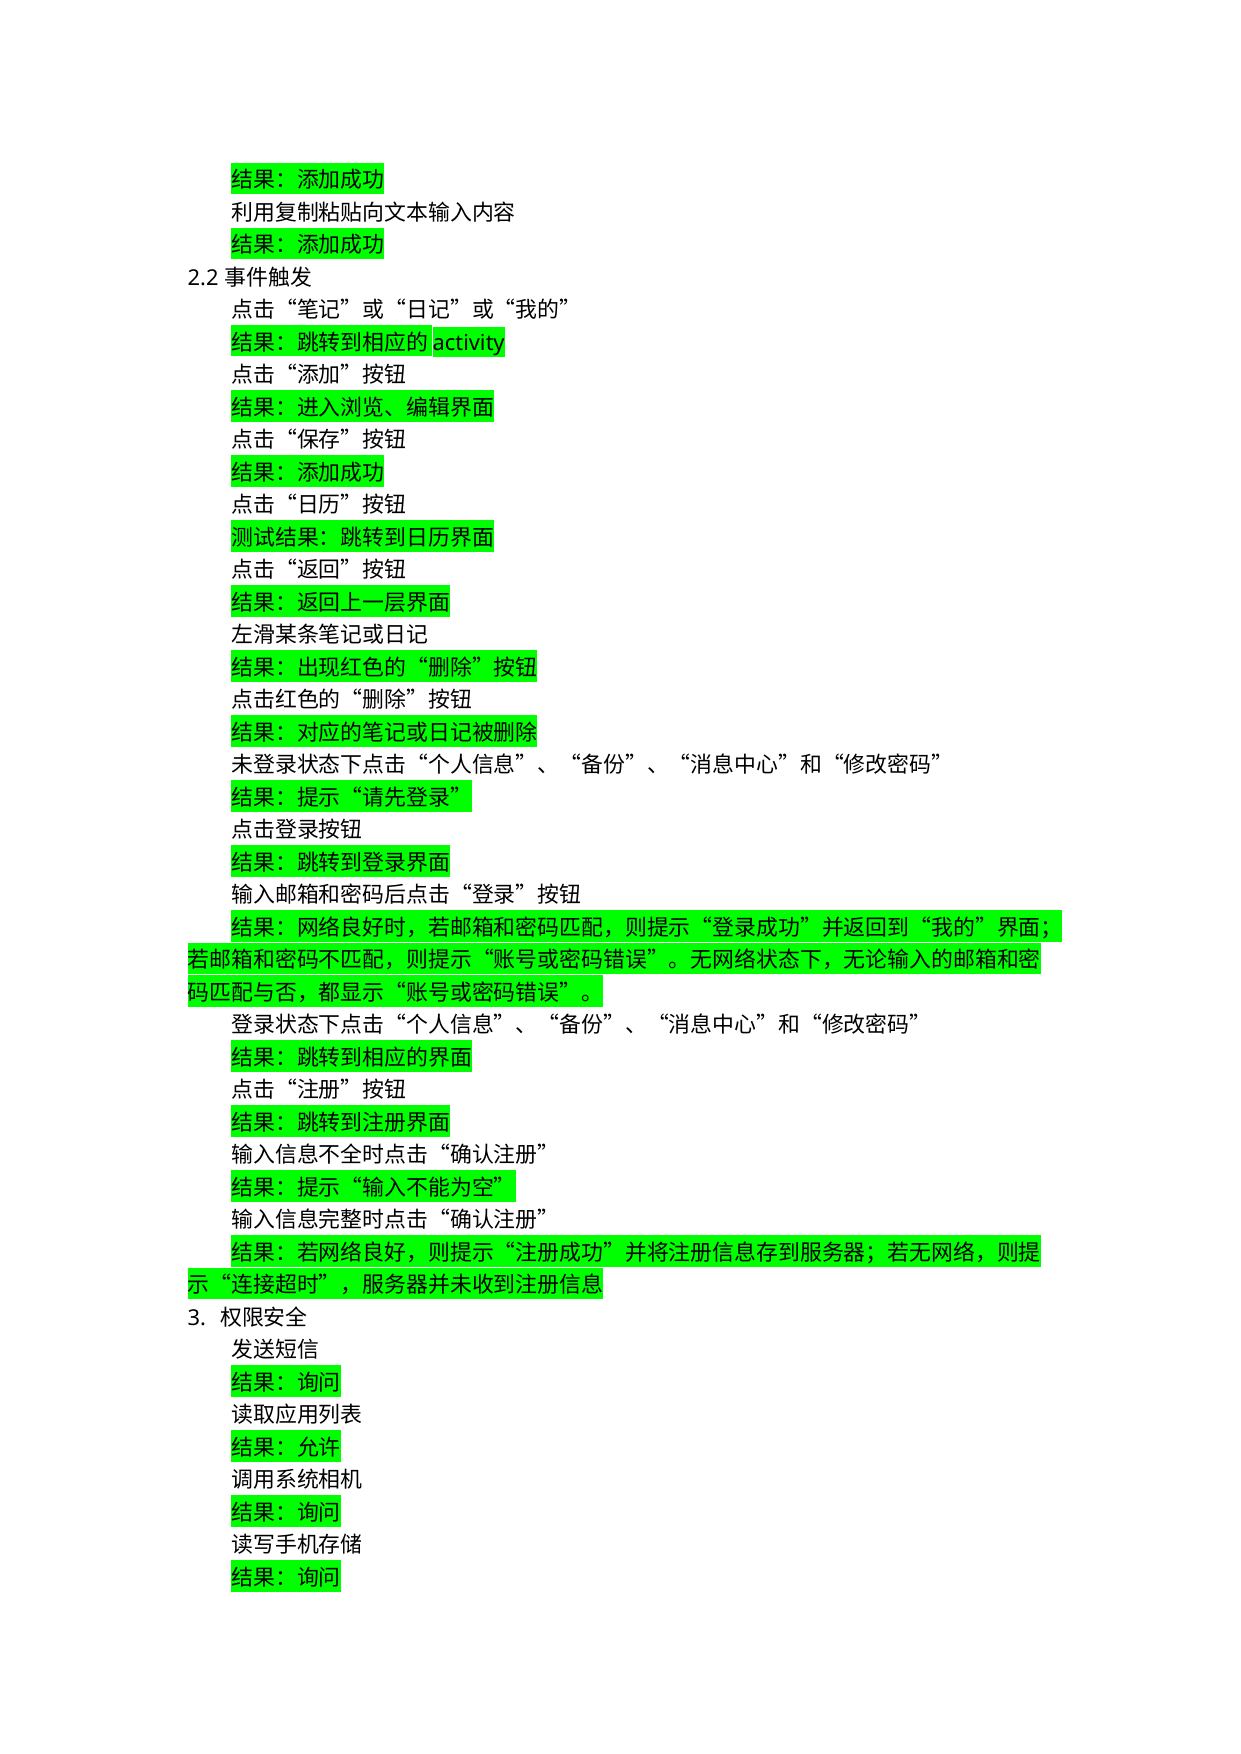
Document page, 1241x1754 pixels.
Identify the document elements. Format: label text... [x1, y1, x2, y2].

text 结果：询问 [187, 1494, 1053, 1527]
text 结果：询问 [187, 1364, 1053, 1397]
text 点击登录按钮 [187, 812, 1053, 844]
text 结果：进入浏览、编辑界面 [187, 389, 1053, 422]
text 输入信息完整时点击“确认注册” [187, 1202, 1053, 1234]
text 结果：网络良好时，若邮箱和密码匹配，则提示“登录成功”并返回到“我的”界面；若邮箱和密码不匹配，则提示“账号或密码错误”。无网络状态下，无论输入的邮箱和密码匹配与否，都显示“账号或密码错误”。 [187, 909, 1053, 1007]
text 结果：对应的笔记或日记被删除 [187, 714, 1053, 747]
text 结果：询问 [187, 1559, 1053, 1592]
text 结果：返回上一层界面 [187, 584, 1053, 617]
text 点击红色的“删除”按钮 [187, 682, 1053, 714]
text 读取应用列表 [187, 1397, 1053, 1429]
text 结果：跳转到登录界面 [187, 844, 1053, 877]
text 点击“注册”按钮 [187, 1072, 1053, 1104]
text 结果：跳转到注册界面 [187, 1104, 1053, 1137]
text 结果：出现红色的“删除”按钮 [187, 649, 1053, 682]
text 结果：允许 [187, 1429, 1053, 1462]
text 登录状态下点击“个人信息”、“备份”、“消息中心”和“修改密码” [187, 1007, 1053, 1039]
text 结果：添加成功 [187, 227, 1053, 259]
text 结果：添加成功 [187, 454, 1053, 487]
text 结果：提示“请先登录” [187, 779, 1053, 812]
text 未登录状态下点击“个人信息”、“备份”、“消息中心”和“修改密码” [187, 747, 1053, 779]
text 输入信息不全时点击“确认注册” [187, 1137, 1053, 1169]
list 权限安全 [187, 1299, 1053, 1332]
text 点击“添加”按钮 [187, 357, 1053, 389]
text 点击“保存”按钮 [187, 422, 1053, 454]
text 读写手机存储 [187, 1527, 1053, 1559]
text 结果：跳转到相应的界面 [187, 1039, 1053, 1072]
text 点击“日历”按钮 [187, 487, 1053, 519]
text 结果：跳转到相应的activity [187, 324, 1053, 357]
text 点击“笔记”或“日记”或“我的” [187, 292, 1053, 324]
text 利用复制粘贴向文本输入内容 [187, 194, 1053, 227]
text 左滑某条笔记或日记 [187, 617, 1053, 649]
text 点击“返回”按钮 [187, 552, 1053, 584]
text 输入邮箱和密码后点击“登录”按钮 [187, 877, 1053, 909]
text 测试结果：跳转到日历界面 [187, 519, 1053, 552]
text 2.2 事件触发 [187, 259, 1053, 292]
text 调用系统相机 [187, 1462, 1053, 1494]
text 发送短信 [187, 1332, 1053, 1364]
text 结果：添加成功 [187, 162, 1053, 194]
text 结果：若网络良好，则提示“注册成功”并将注册信息存到服务器；若无网络，则提示“连接超时”，服务器并未收到注册信息 [187, 1234, 1053, 1299]
text 结果：提示“输入不能为空” [187, 1169, 1053, 1202]
